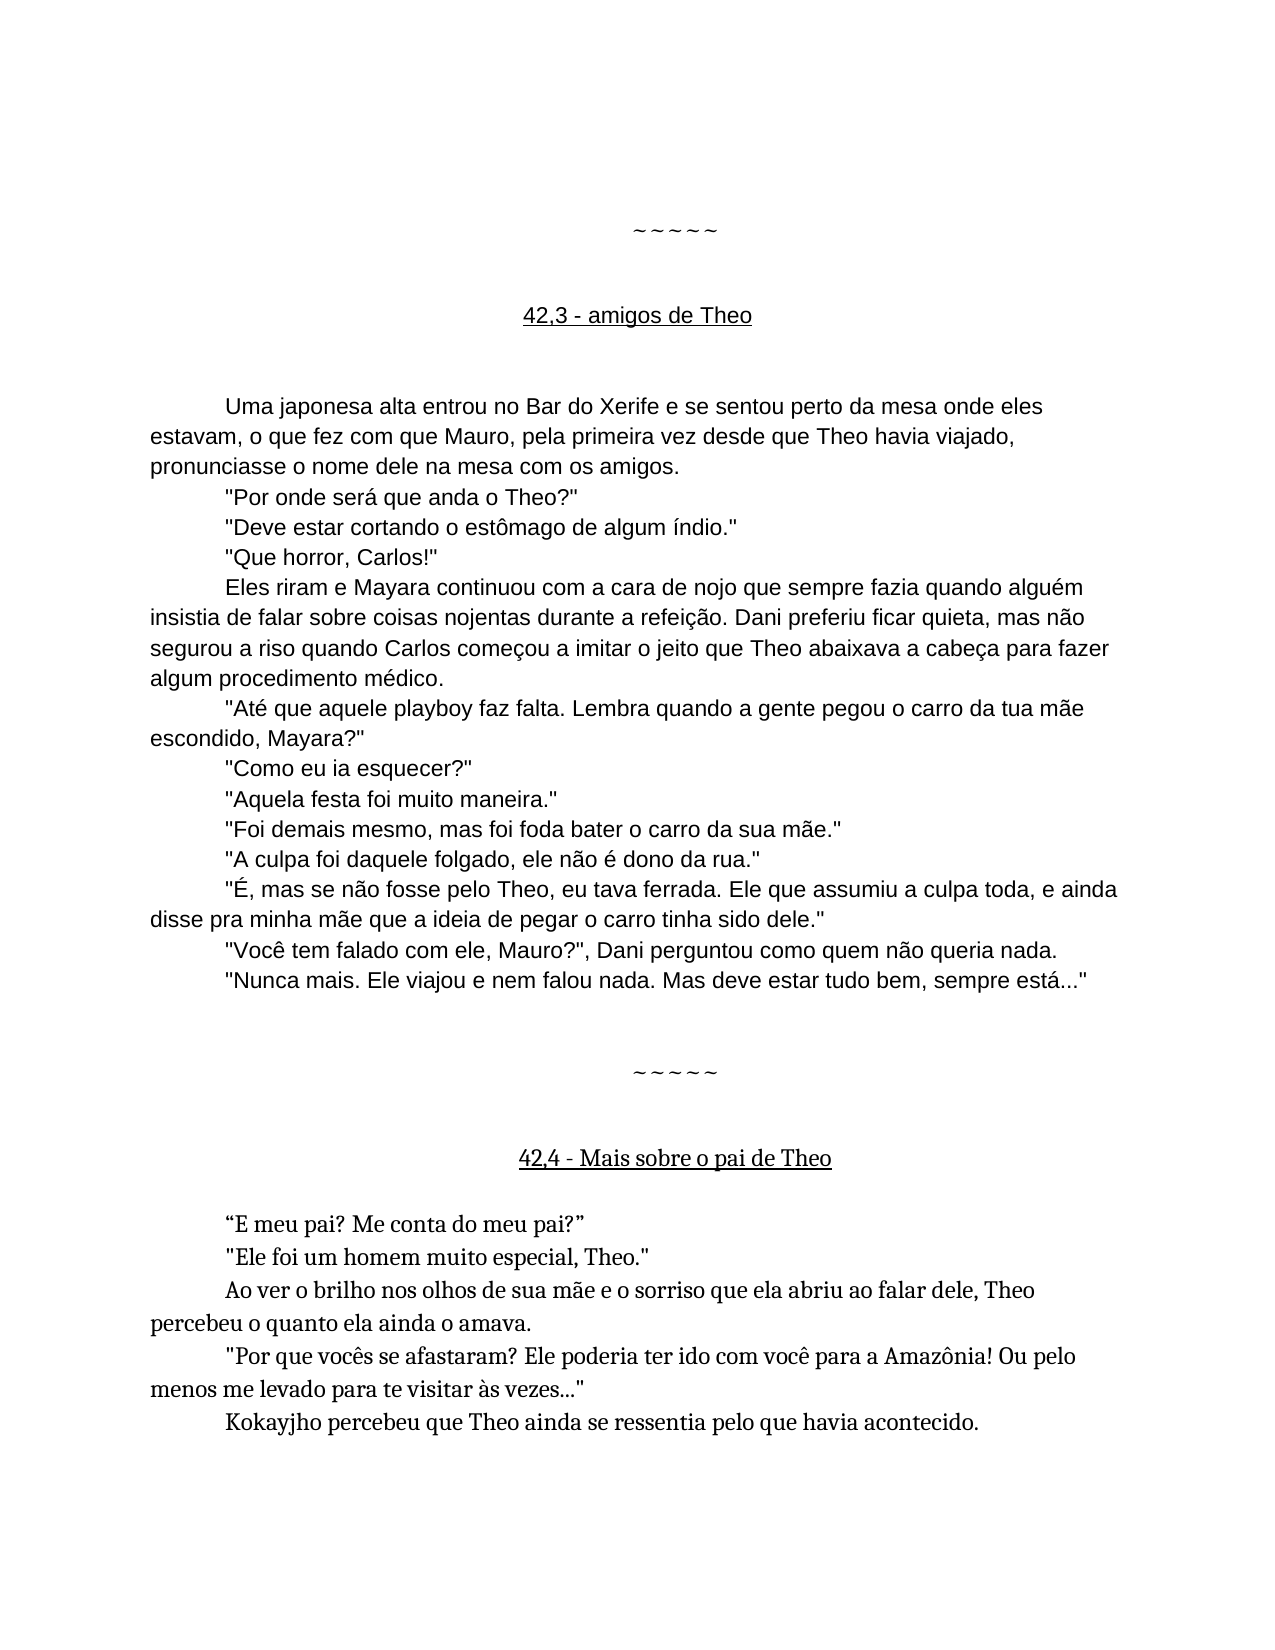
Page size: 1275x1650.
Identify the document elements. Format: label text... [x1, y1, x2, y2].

text ~~~~~ [150, 216, 1125, 245]
text Eles riram e Mayara continuou com a cara de nojo que sempre fazia quando alguém insistia de falar sobre coisas nojentas durante a refeição. Dani preferiu ficar quieta, mas não segurou a riso quando Carlos começou a imitar o jeito que Theo abaixava a cabeça para fazer algum procedimento médico. [150, 574, 1125, 691]
text "A culpa foi daquele folgado, ele não é dono da rua." [150, 846, 1125, 872]
text ~~~~~ [150, 1057, 1125, 1086]
text "Você tem falado com ele, Mauro?", Dani perguntou como quem não queria nada. [150, 937, 1125, 963]
text "Nunca mais. Ele viajou e nem falou nada. Mas deve estar tudo bem, sempre está..." [150, 967, 1125, 993]
text “E meu pai? Me conta do meu pai?” [150, 1210, 1125, 1238]
text "Por que vocês se afastaram? Ele poderia ter ido com você para a Amazônia! Ou pelo menos me levado para te visitar às vezes..." [150, 1342, 1125, 1404]
text "Deve estar cortando o estômago de algum índio." [150, 514, 1125, 540]
text 42,4 - Mais sobre o pai de Theo [150, 1144, 1125, 1172]
text "Que horror, Carlos!" [150, 544, 1125, 570]
text "Por onde será que anda o Theo?" [150, 483, 1125, 510]
text "Foi demais mesmo, mas foi foda bater o carro da sua mãe." [150, 816, 1125, 842]
text Kokayjho percebeu que Theo ainda se ressentia pelo que havia acontecido. [150, 1408, 1125, 1437]
text 42,3 - amigos de Theo [150, 302, 1125, 329]
text Ao ver o brilho nos olhos de sua mãe e o sorriso que ela abriu ao falar dele, Theo percebeu o quanto ela ainda o amava. [150, 1276, 1125, 1338]
text "Aquela festa foi muito maneira." [150, 786, 1125, 812]
text Uma japonesa alta entrou no Bar do Xerife e se sentou perto da mesa onde eles estavam, o que fez com que Mauro, pela primeira vez desde que Theo havia viajado, pronunciasse o nome dele na mesa com os amigos. [150, 393, 1125, 480]
text "É, mas se não fosse pelo Theo, eu tava ferrada. Ele que assumiu a culpa toda, e ainda disse pra minha mãe que a ideia de pegar o carro tinha sido dele." [150, 876, 1125, 933]
text "Como eu ia esquecer?" [150, 755, 1125, 782]
text "Ele foi um homem muito especial, Theo." [150, 1243, 1125, 1272]
text "Até que aquele playboy faz falta. Lembra quando a gente pegou o carro da tua mãe escondido, Mayara?" [150, 695, 1125, 752]
